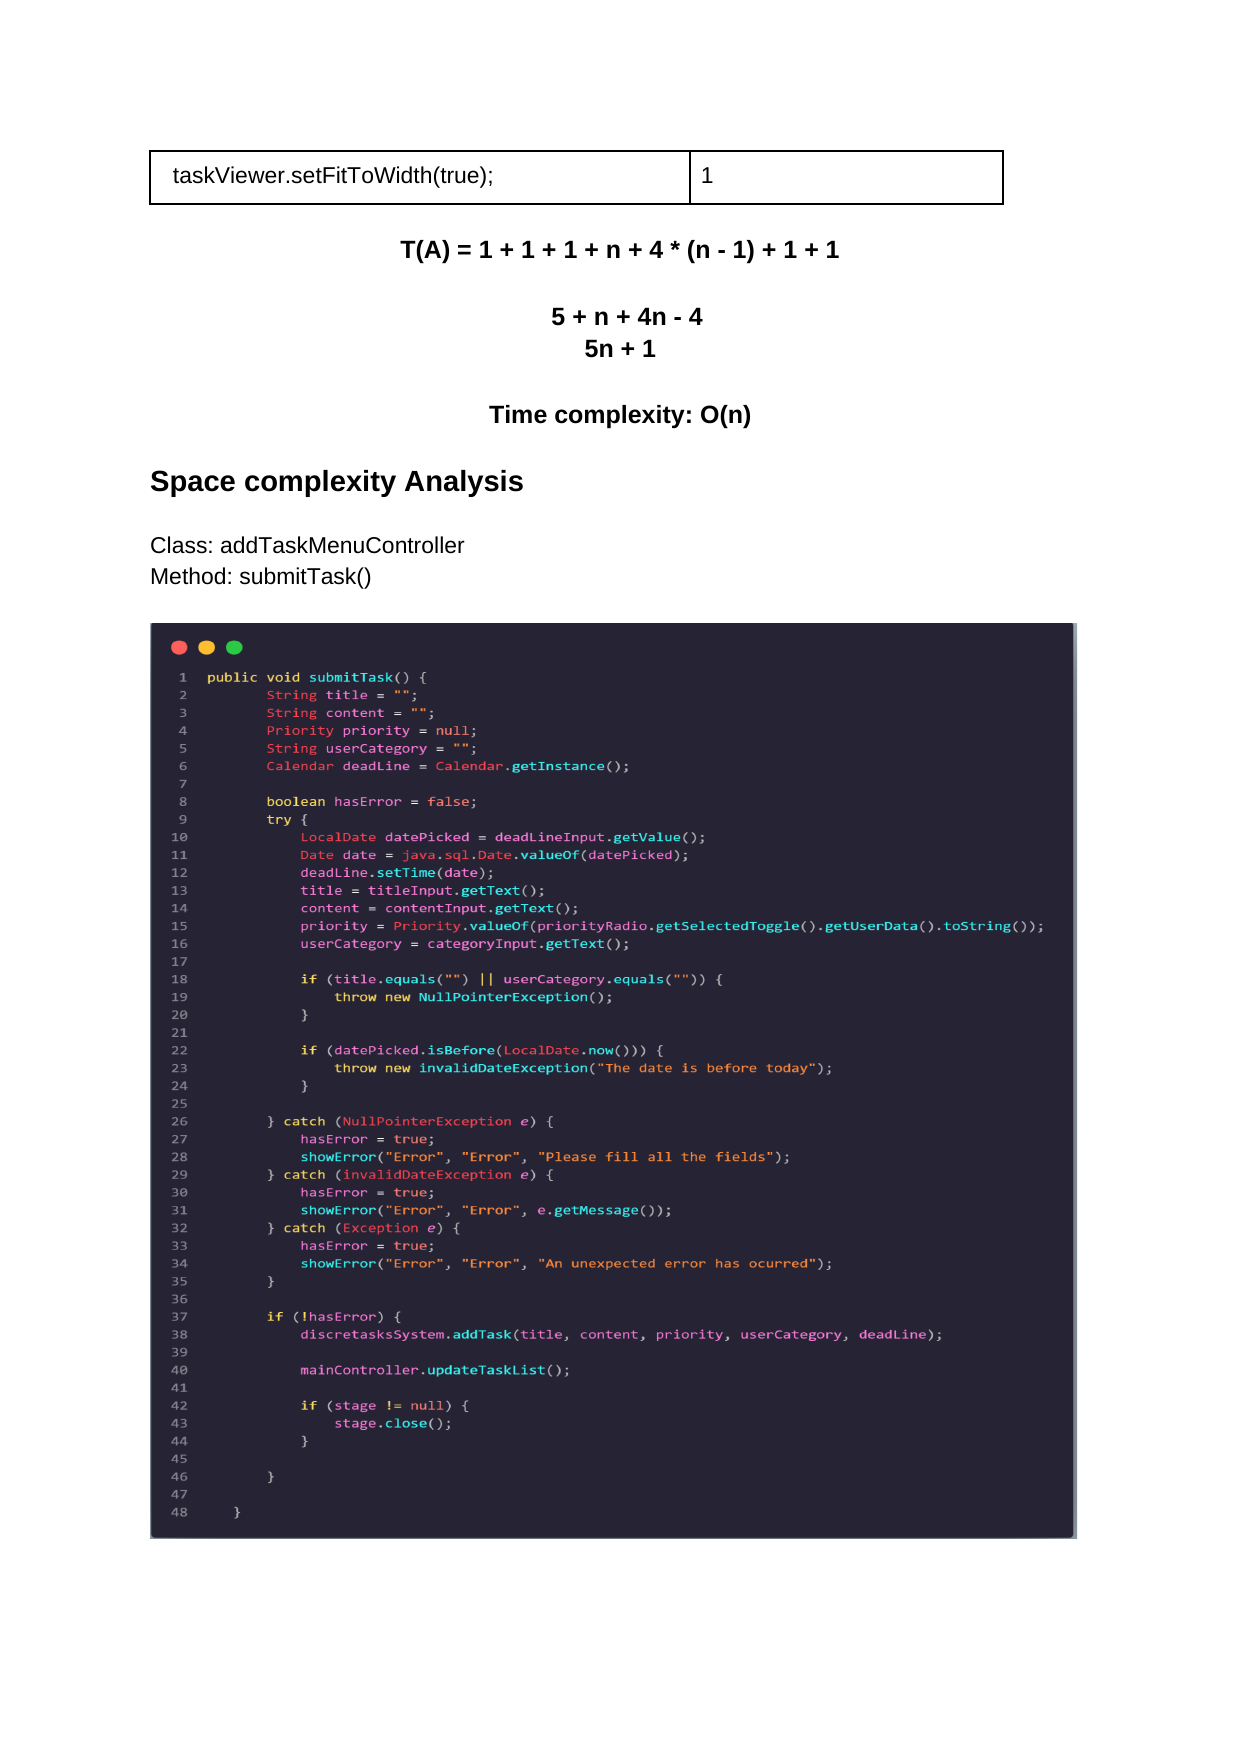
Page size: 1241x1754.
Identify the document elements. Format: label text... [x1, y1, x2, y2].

text Method: submitTask() [150, 563, 1090, 589]
picture [150, 623, 1078, 1539]
table_cell taskViewer.setFitToWidth(true); [151, 152, 689, 203]
text Class: addTaskMenuController [150, 532, 1090, 559]
table_cell 1 [691, 152, 1002, 203]
text 5n + 1 [150, 334, 1090, 363]
text Space complexity Analysis [150, 464, 1090, 497]
text T(A) = 1 + 1 + 1 + n + 4 * (n - 1) + 1 + 1 [150, 235, 1090, 264]
text Time complexity: O(n) [150, 401, 1090, 429]
text 5 + n + 4n - 4 [150, 301, 1090, 330]
